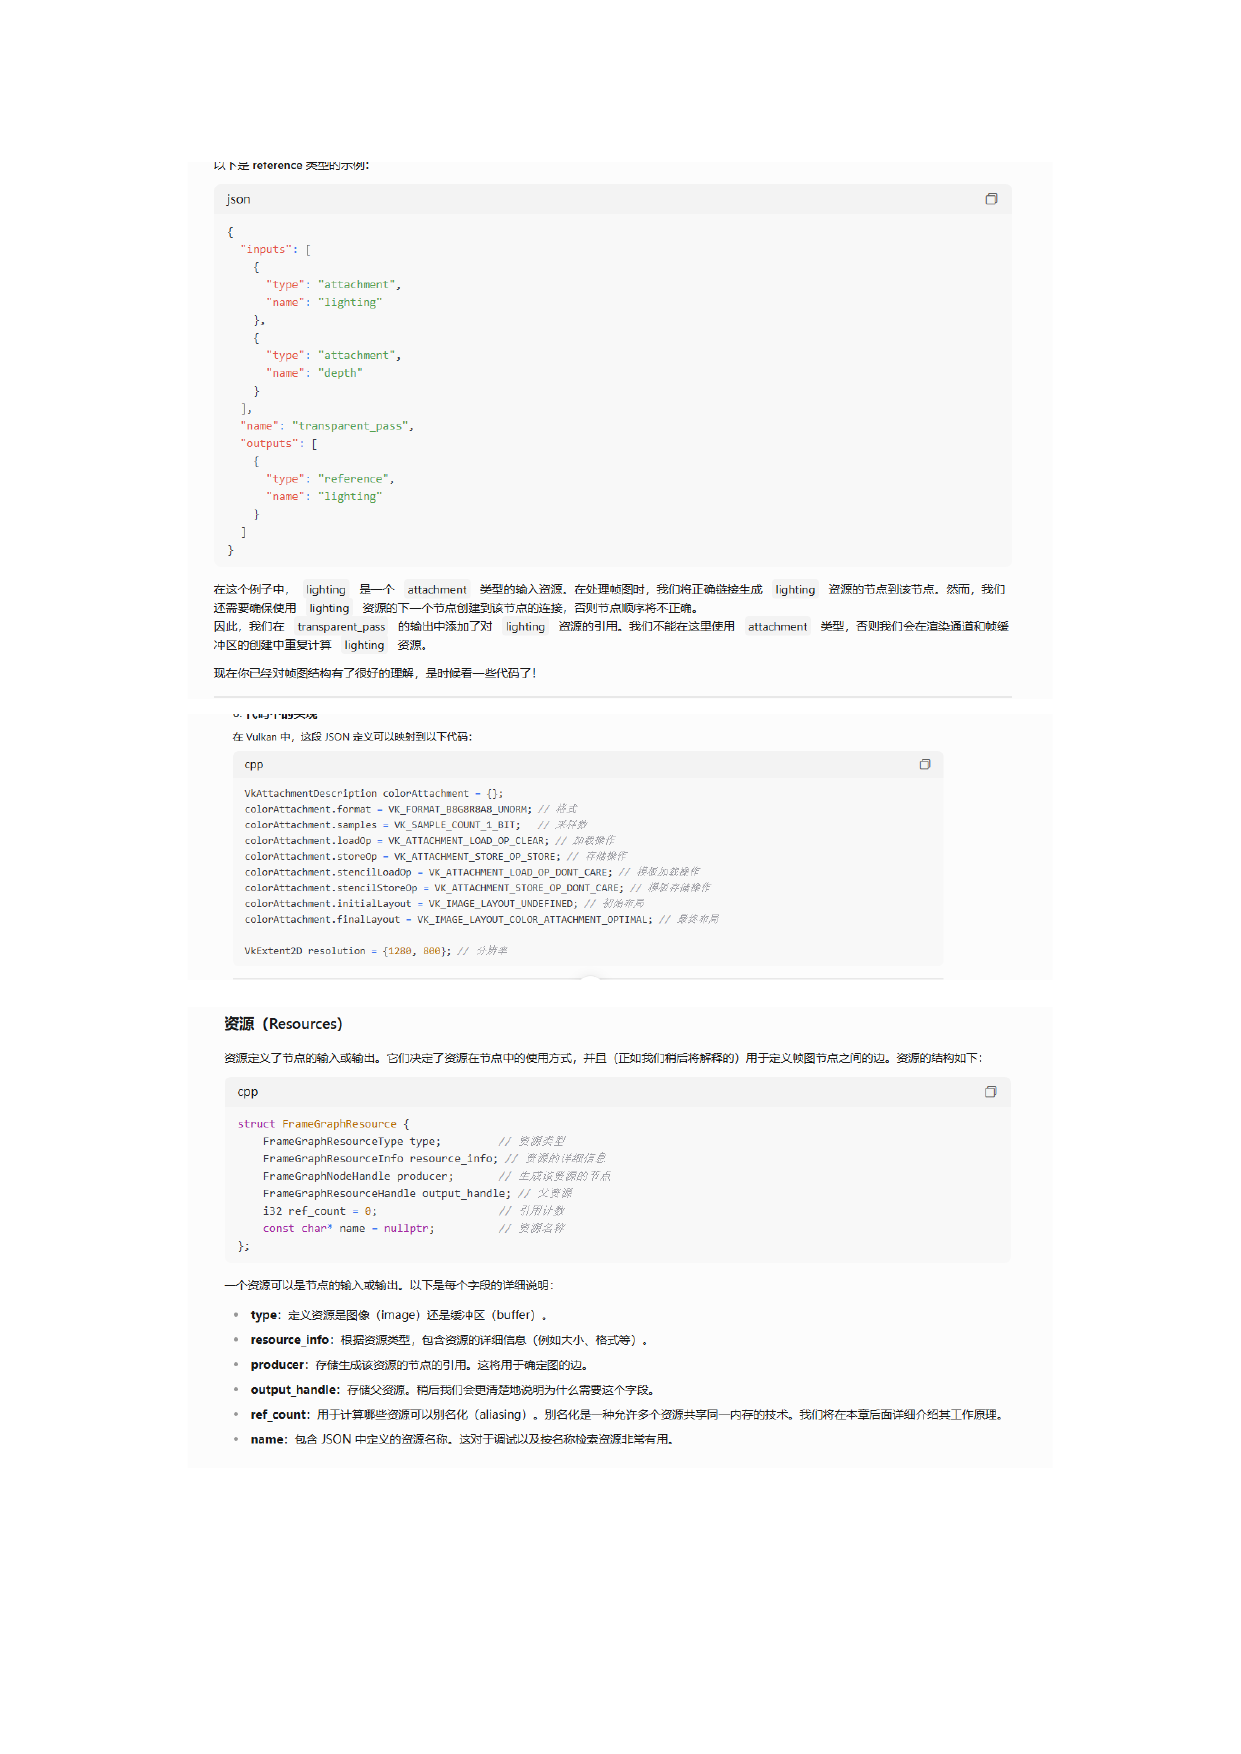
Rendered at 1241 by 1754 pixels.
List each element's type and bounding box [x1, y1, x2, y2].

picture [187, 1007, 1053, 1468]
picture [187, 714, 1053, 980]
picture [187, 162, 1053, 699]
